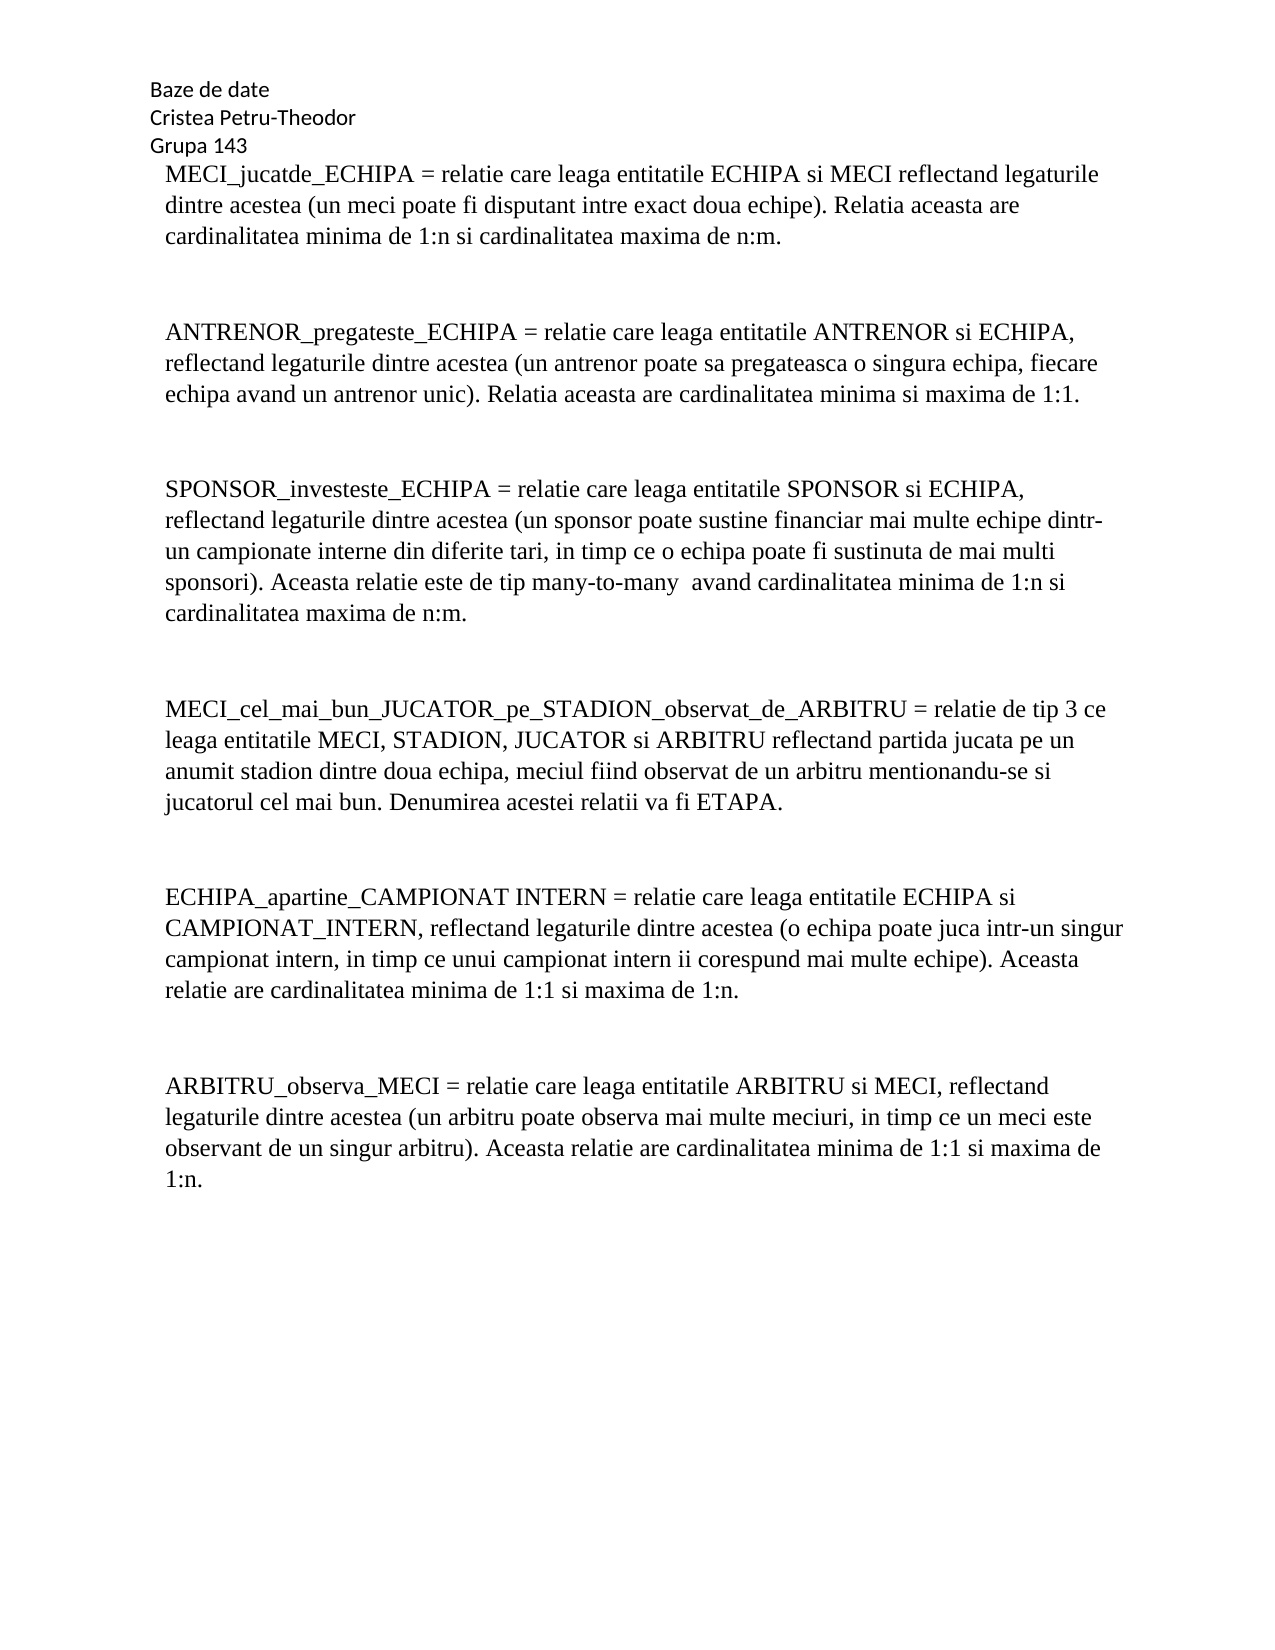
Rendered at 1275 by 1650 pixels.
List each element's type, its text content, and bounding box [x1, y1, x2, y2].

text ANTRENOR_pregateste_ECHIPA = relatie care leaga entitatile ANTRENOR si ECHIPA, reflectand legaturile dintre acestea (un antrenor poate sa pregateasca o singura echipa, fiecare echipa avand un antrenor unic). Relatia aceasta are cardinalitatea minima si maxima de 1:1. [165, 317, 1125, 407]
text MECI_cel_mai_bun_JUCATOR_pe_STADION_observat_de_ARBITRU = relatie de tip 3 ce leaga entitatile MECI, STADION, JUCATOR si ARBITRU reflectand partida jucata pe un anumit stadion dintre doua echipa, meciul fiind observat de un arbitru mentionandu-se si jucatorul cel mai bun. Denumirea acestei relatii va fi ETAPA. [165, 694, 1125, 816]
text SPONSOR_investeste_ECHIPA = relatie care leaga entitatile SPONSOR si ECHIPA, reflectand legaturile dintre acestea (un sponsor poate sustine financiar mai multe echipe dintr-un campionate interne din diferite tari, in timp ce o echipa poate fi sustinuta de mai multi sponsori). Aceasta relatie este de tip many-to-many avand cardinalitatea minima de 1:n si cardinalitatea maxima de n:m. [165, 474, 1125, 627]
text ECHIPA_apartine_CAMPIONAT INTERN = relatie care leaga entitatile ECHIPA si CAMPIONAT_INTERN, reflectand legaturile dintre acestea (o echipa poate juca intr-un singur campionat intern, in timp ce unui campionat intern ii corespund mai multe echipe). Aceasta relatie are cardinalitatea minima de 1:1 si maxima de 1:n. [165, 882, 1125, 1004]
text MECI_jucatde_ECHIPA = relatie care leaga entitatile ECHIPA si MECI reflectand legaturile dintre acestea (un meci poate fi disputant intre exact doua echipe). Relatia aceasta are cardinalitatea minima de 1:n si cardinalitatea maxima de n:m. [165, 159, 1125, 250]
text ARBITRU_observa_MECI = relatie care leaga entitatile ARBITRU si MECI, reflectand legaturile dintre acestea (un arbitru poate observa mai multe meciuri, in timp ce un meci este observant de un singur arbitru). Aceasta relatie are cardinalitatea minima de 1:1 si maxima de 1:n. [165, 1071, 1125, 1193]
